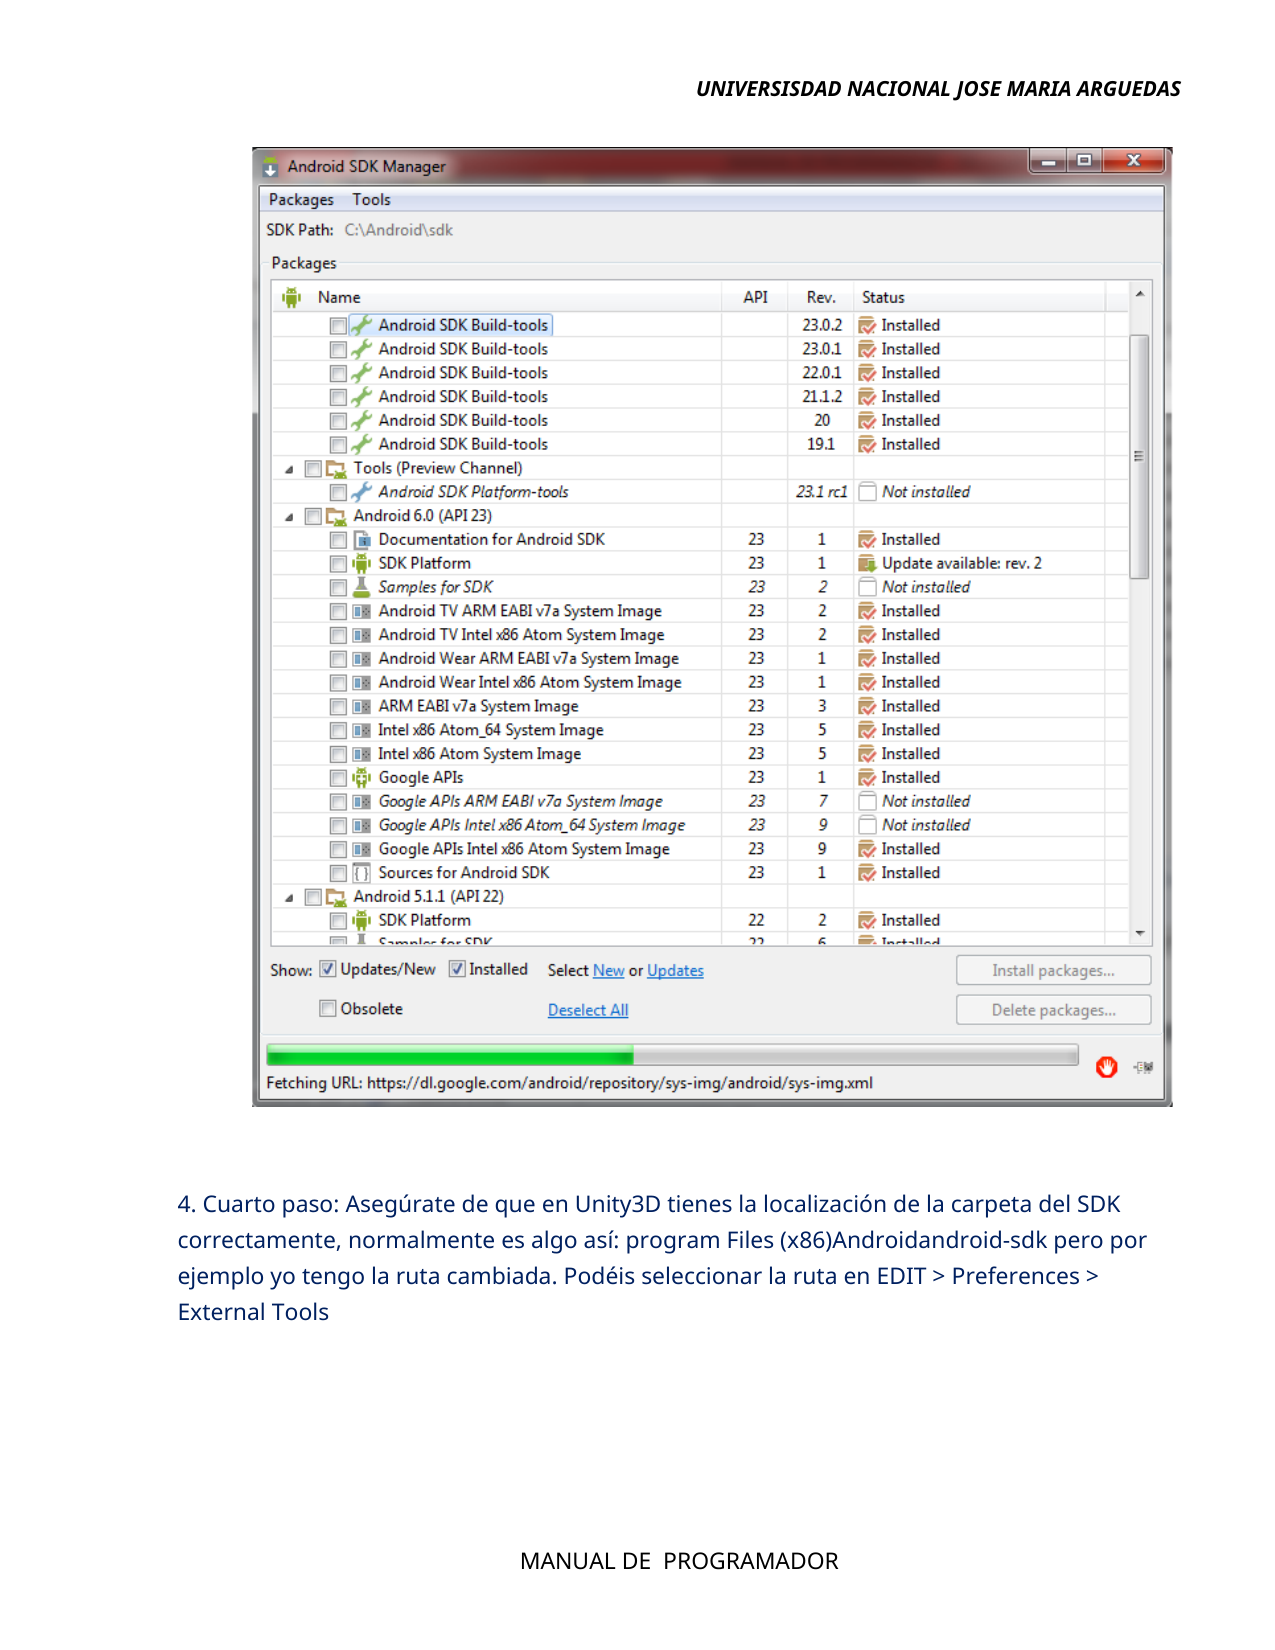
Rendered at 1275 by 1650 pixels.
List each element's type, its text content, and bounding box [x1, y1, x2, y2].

picture [252, 147, 1173, 1107]
text 4. Cuarto paso: Asegúrate de que en Unity3D tienes la localización de la carpeta del SDK correctamente, normalmente es algo así: program Files (x86)Androidandroid-sdk pero por ejemplo yo tengo la ruta cambiada. Podéis seleccionar la ruta en EDIT > Preferences > External Tools [177, 1188, 1181, 1327]
